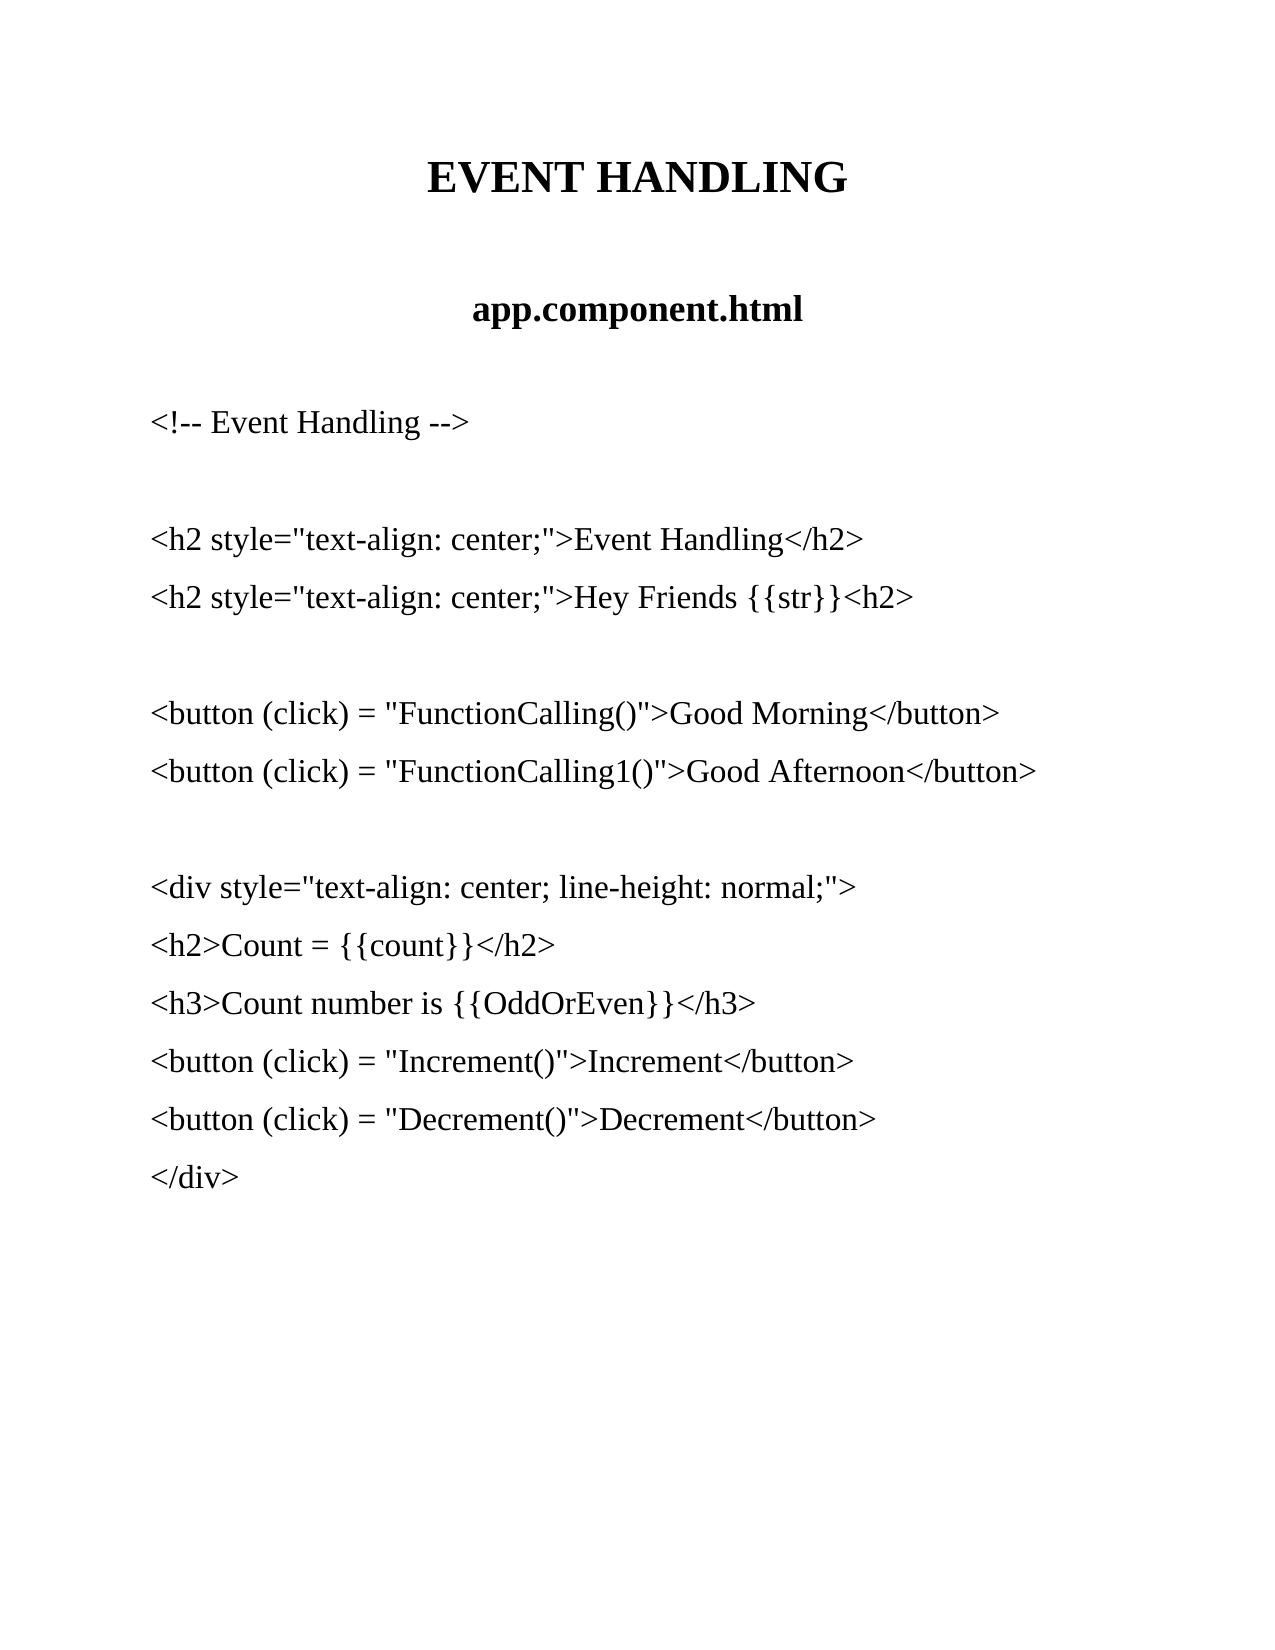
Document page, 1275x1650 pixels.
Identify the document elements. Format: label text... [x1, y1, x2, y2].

text </div> [150, 1157, 1125, 1195]
text <h3>Count number is {{OddOrEven}}</h3> [150, 983, 1125, 1021]
text <button (click) = "FunctionCalling()">Good Morning</button> [150, 693, 1125, 731]
text <button (click) = "Decrement()">Decrement</button> [150, 1099, 1125, 1137]
text app.component.html [150, 287, 1125, 330]
text <h2 style="text-align: center;">Event Handling</h2> [150, 519, 1125, 557]
text <h2>Count = {{count}}</h2> [150, 925, 1125, 963]
text EVENT HANDLING [150, 150, 1125, 203]
text <div style="text-align: center; line-height: normal;"> [150, 867, 1125, 905]
text <!-- Event Handling --> [150, 403, 1125, 441]
text <button (click) = "Increment()">Increment</button> [150, 1041, 1125, 1079]
text <button (click) = "FunctionCalling1()">Good Afternoon</button> [150, 751, 1125, 789]
text <h2 style="text-align: center;">Hey Friends {{str}}<h2> [150, 577, 1125, 615]
